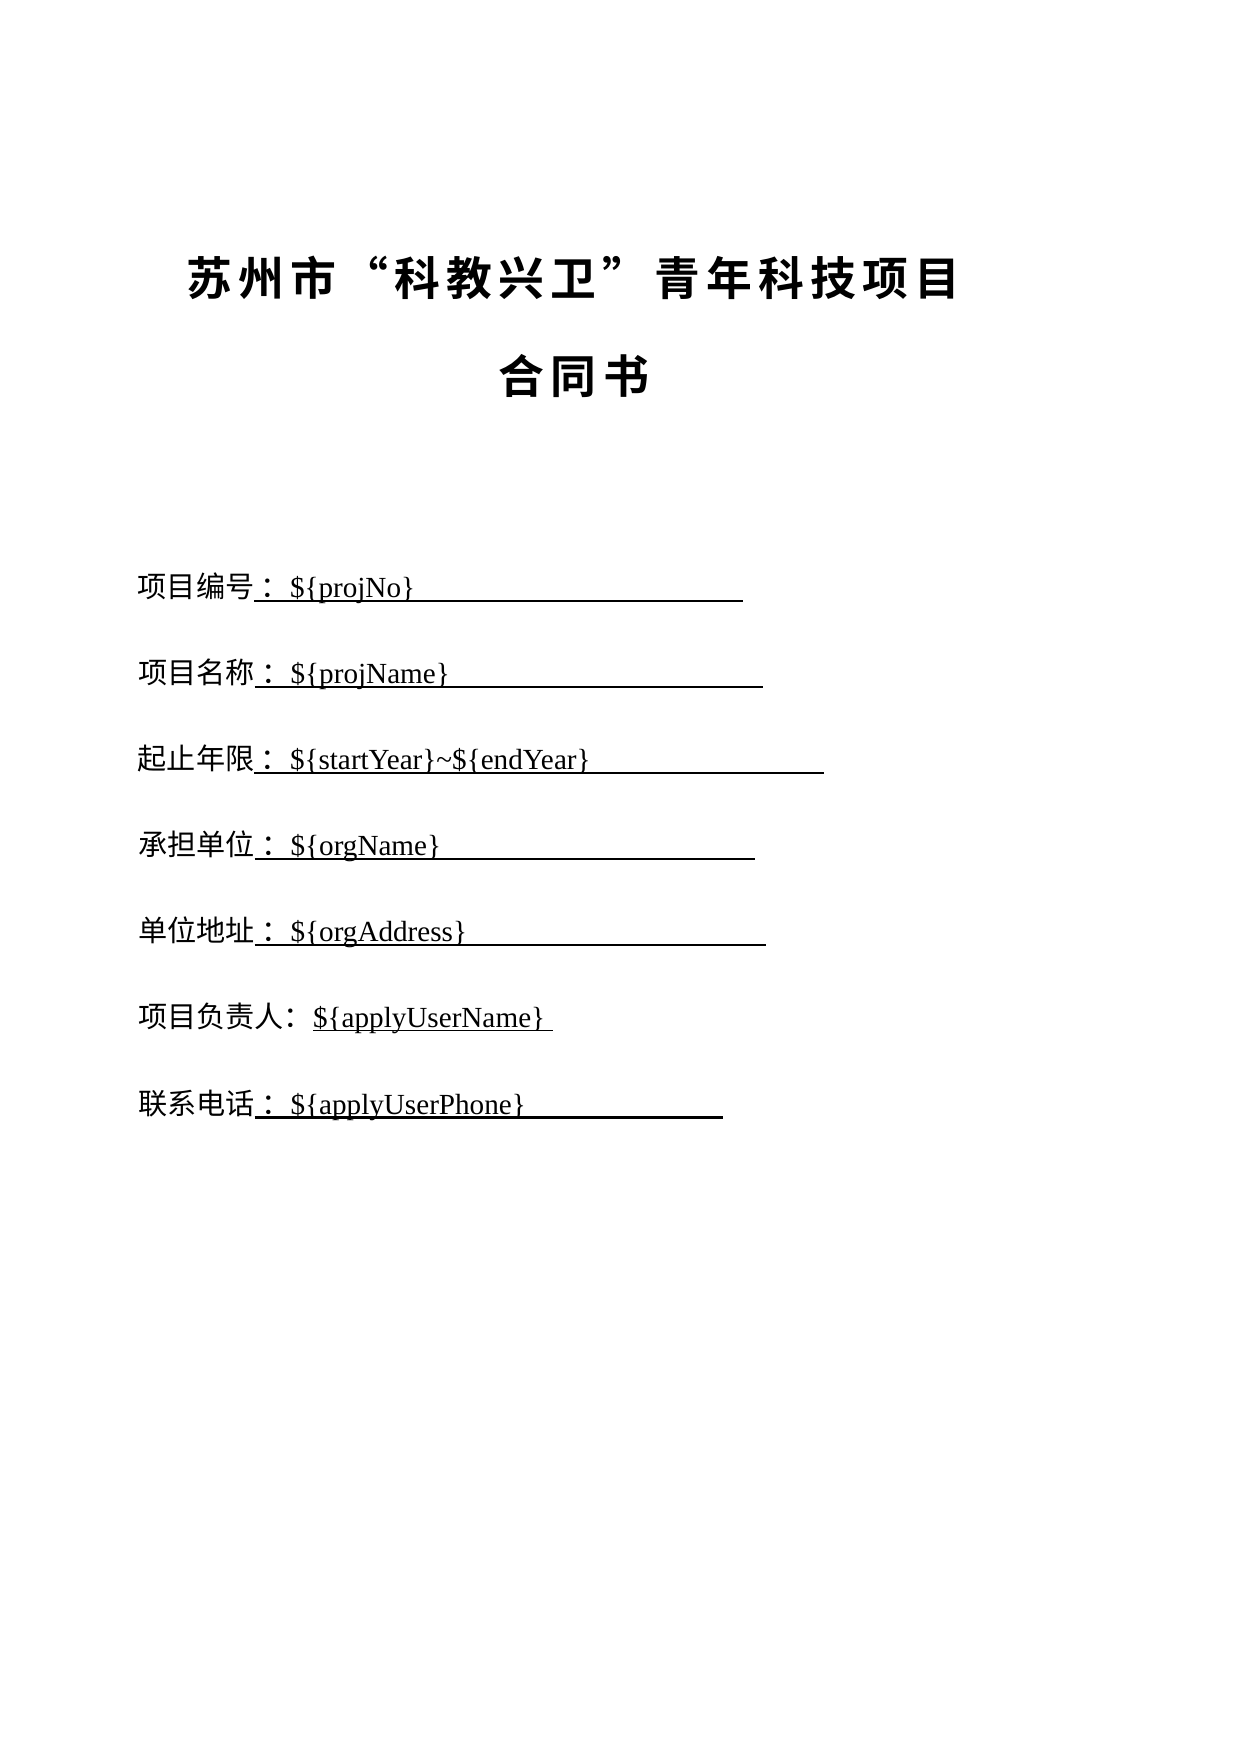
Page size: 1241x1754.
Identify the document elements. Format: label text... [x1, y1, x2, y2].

text 项目名称 ：${projName} [94, 638, 1053, 703]
text 苏州市“科教兴卫”青年科技项目 [94, 227, 1053, 324]
text 联系电话 ：${applyUserPhone} [94, 1069, 1053, 1134]
text 承担单位 ：${orgName} [94, 810, 1053, 875]
text 合同书 [94, 324, 1053, 422]
text 项目编号 ：${projNo} [94, 552, 1053, 617]
text 起止年限 ：${startYear}~${endYear} [94, 724, 1053, 789]
text 项目负责人：${applyUserName} [94, 983, 1053, 1048]
text 单位地址 ：${orgAddress} [94, 897, 1053, 962]
